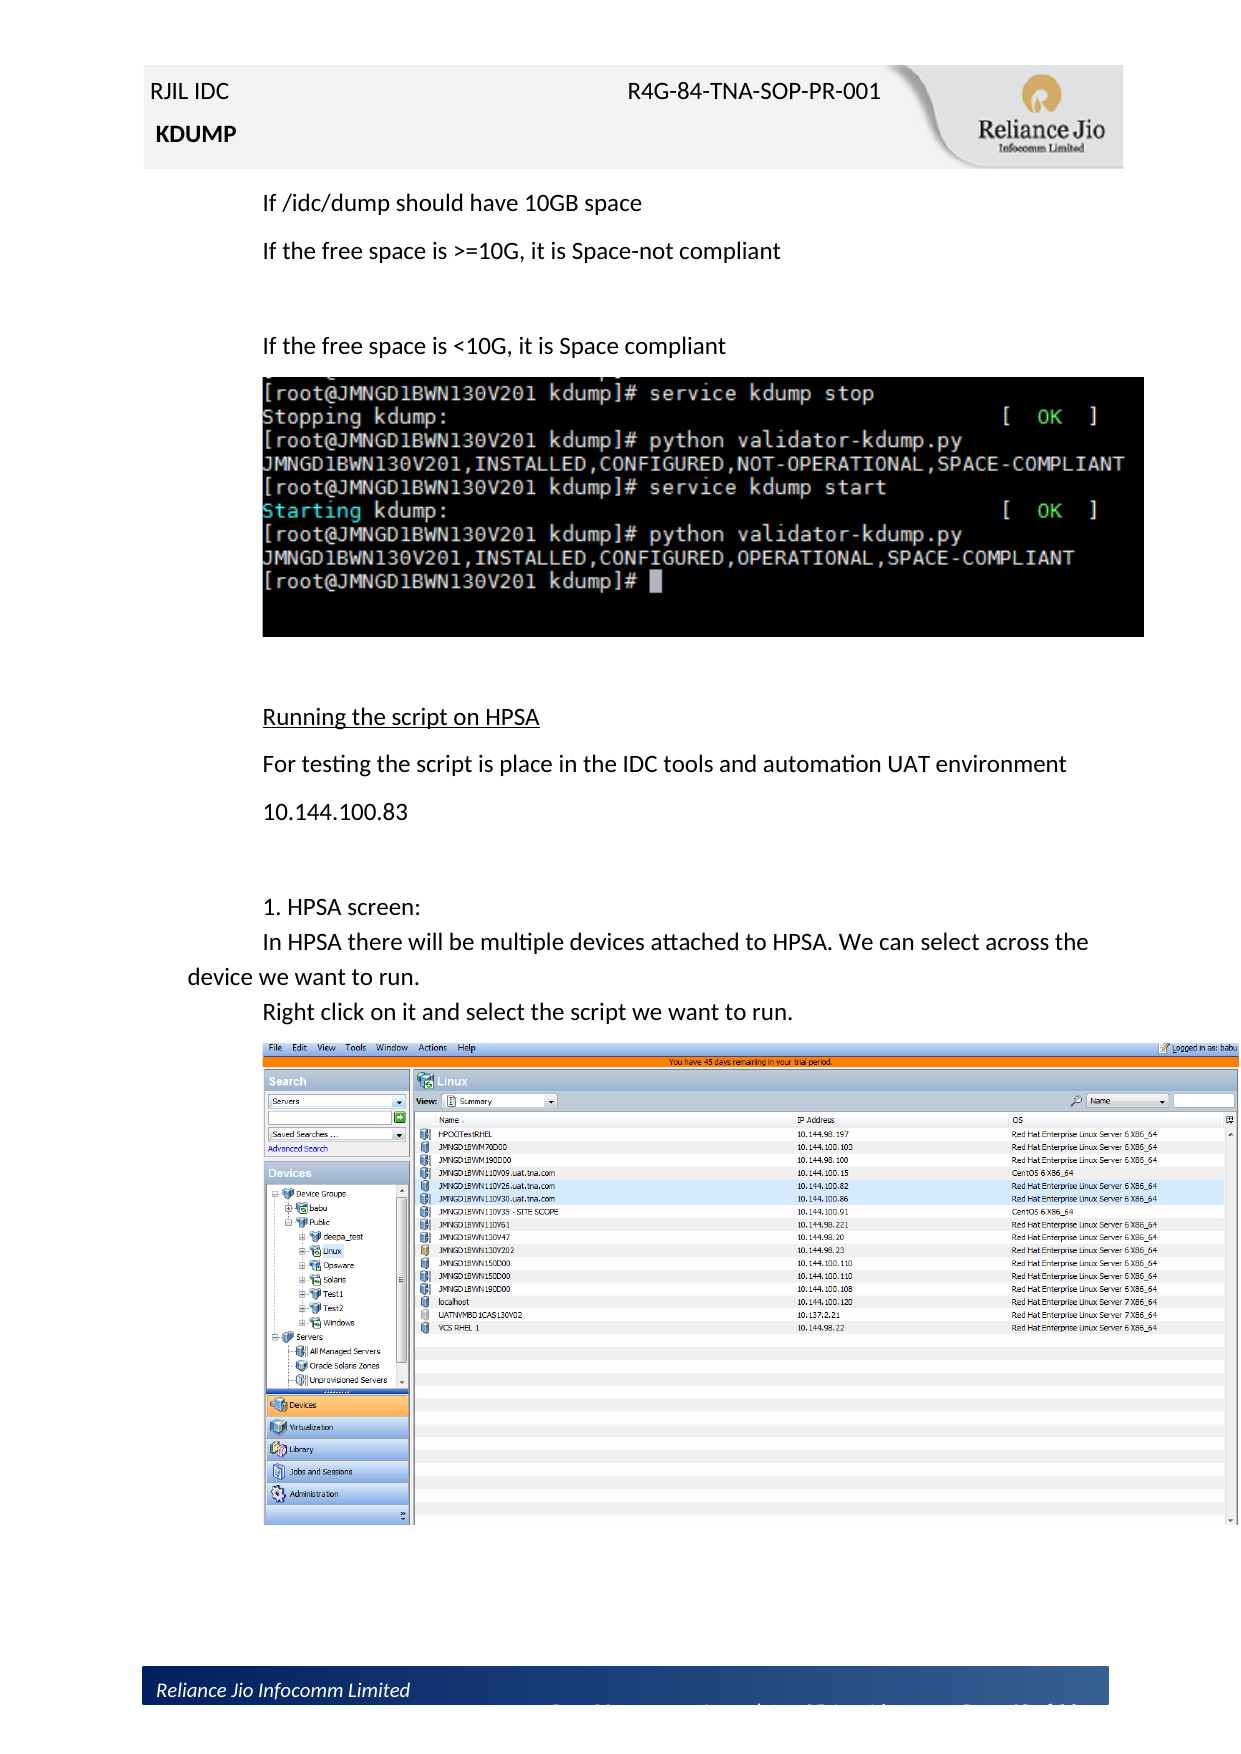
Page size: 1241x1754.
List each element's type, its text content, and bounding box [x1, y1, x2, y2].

text 1. HPSA screen: [187, 891, 1090, 921]
list 10.144.100.83 [262, 796, 1090, 826]
picture [262, 377, 1144, 637]
text In HPSA there will be multiple devices attached to HPSA. We can select across the device we want to run. [187, 926, 1090, 991]
picture [262, 1043, 1239, 1525]
list For testing the script is place in the IDC tools and automation UAT environment [262, 748, 1090, 779]
text Right click on it and select the script we want to run. [187, 996, 1090, 1026]
list If the free space is >=10G, it is Space-not compliant [262, 235, 1090, 265]
picture [143, 65, 1124, 169]
list If the free space is <10G, it is Space compliant [262, 330, 1090, 360]
list If /idc/dump should have 10GB space [262, 187, 1090, 218]
list Running the script on HPSA [262, 701, 1090, 731]
